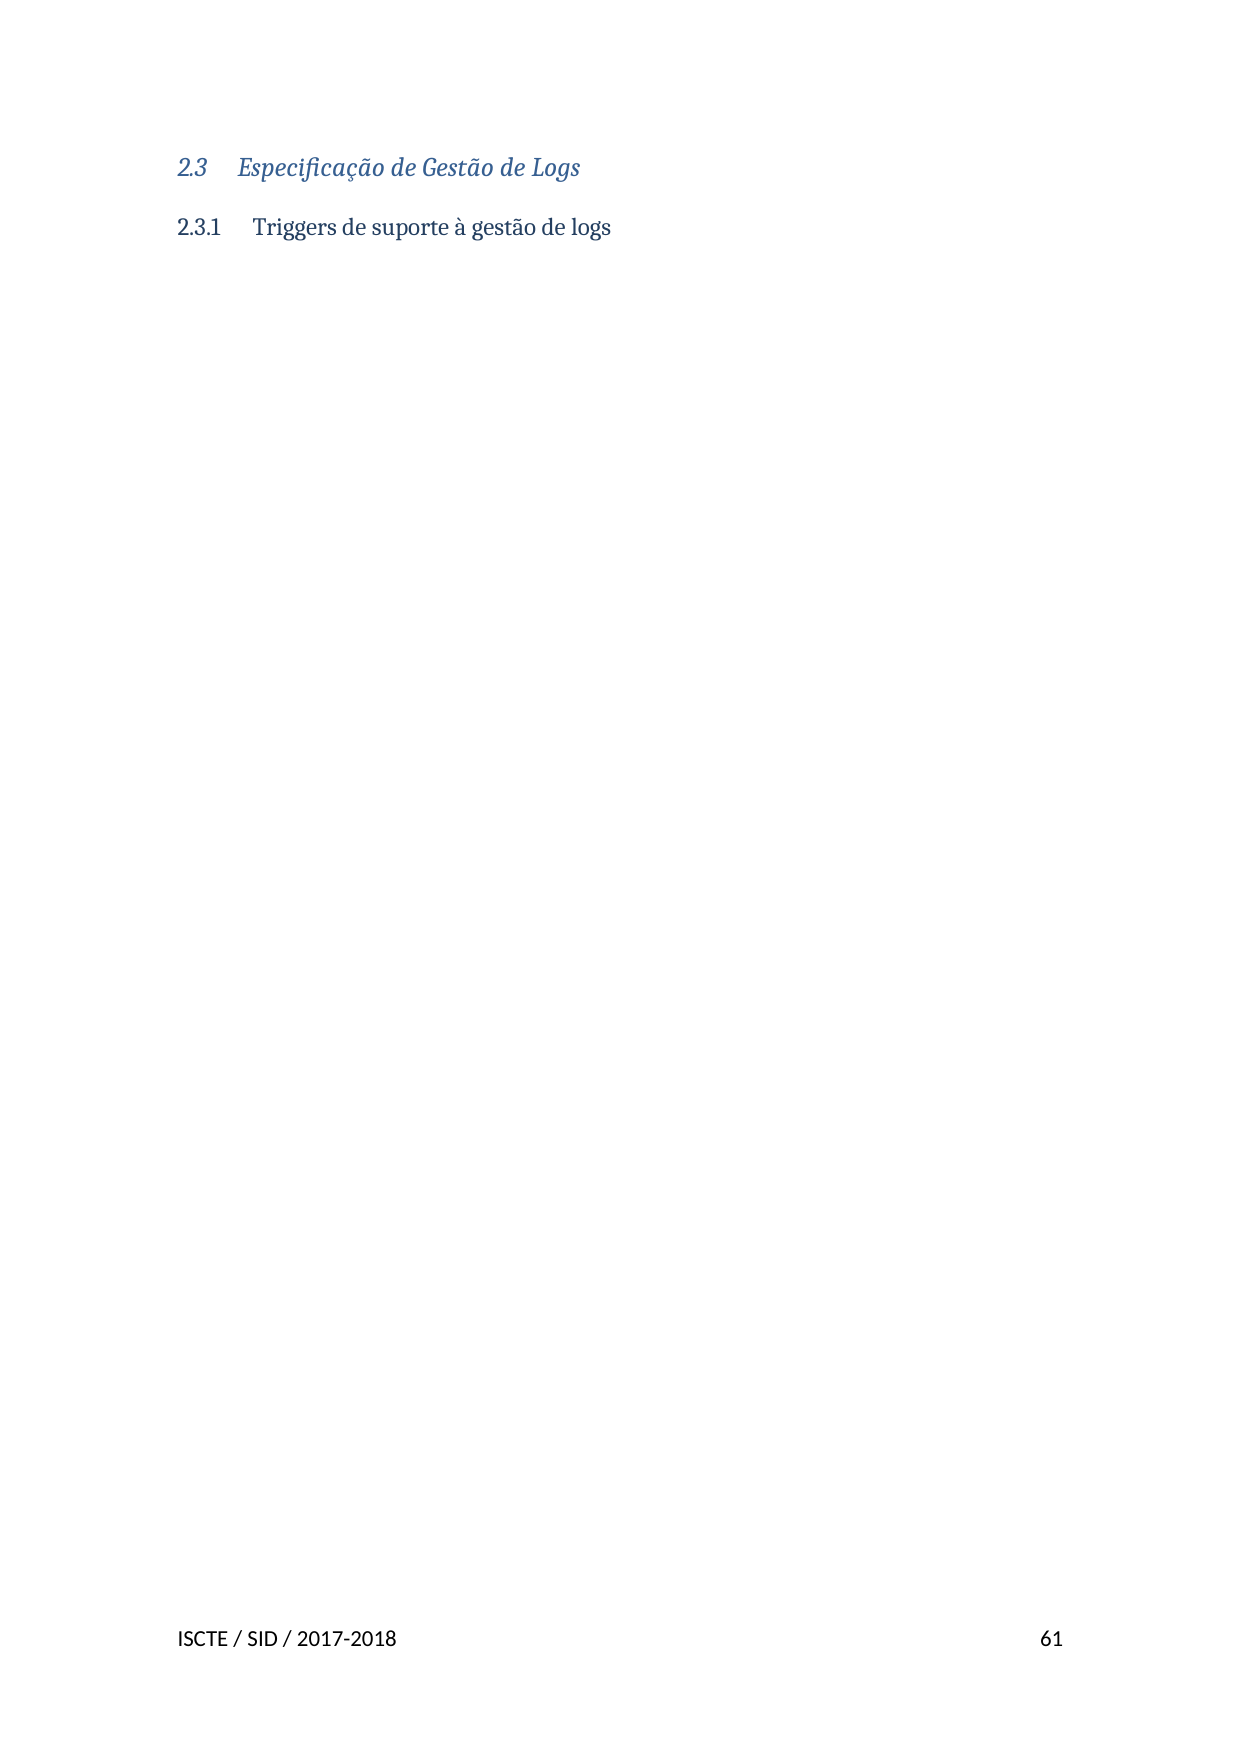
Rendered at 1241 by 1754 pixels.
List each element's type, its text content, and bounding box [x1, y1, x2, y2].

subtitle Triggers de suporte à gestão de logs [177, 212, 1063, 241]
subtitle Especificação de Gestão de Logs [177, 152, 1063, 183]
